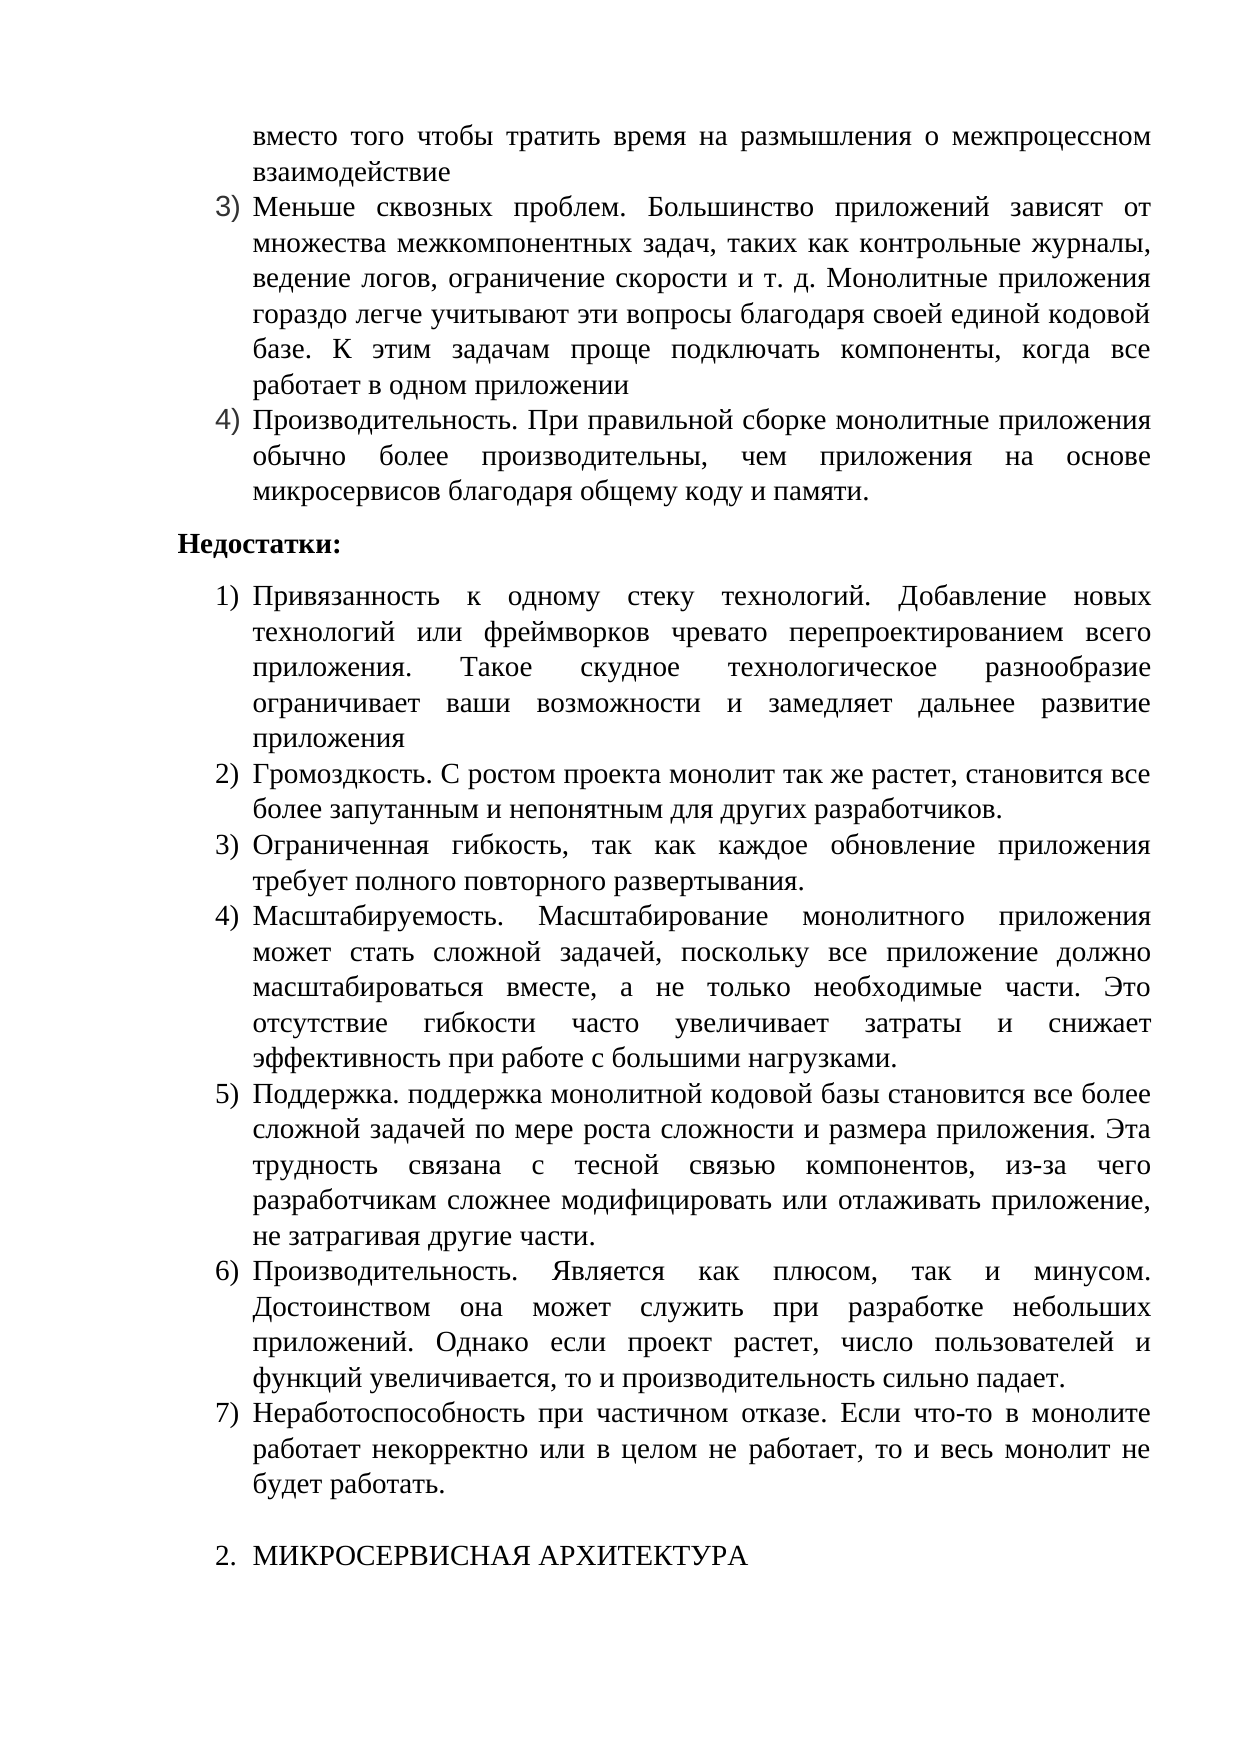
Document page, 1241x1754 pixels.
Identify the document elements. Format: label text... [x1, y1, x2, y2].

list Масштабируемость. Масштабирование монолитного приложения может стать сложной задачей, поскольку все приложение должно масштабироваться вместе, а не только необходимые части. Это отсутствие гибкости часто увеличивает затраты и снижает эффективность при работе с большими нагрузками. [215, 898, 1152, 1074]
text Недостатки: [177, 526, 1152, 559]
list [215, 118, 1152, 187]
list Ограниченная гибкость, так как каждое обновление приложения требует полного повторного развертывания. [215, 827, 1152, 896]
list Производительность. При правильной сборке монолитные приложения обычно более производительны, чем приложения на основе микросервисов благодаря общему коду и памяти. [215, 402, 1152, 507]
list Производительность. Является как плюсом, так и минусом. Достоинством она может служить при разработке небольших приложений. Однако если проект растет, число пользователей и функций увеличивается, то и производительность сильно падает. [215, 1253, 1152, 1393]
list Громоздкость. С ростом проекта монолит так же растет, становится все более запутанным и непонятным для других разработчиков. [215, 756, 1152, 825]
list Поддержка. поддержка монолитной кодовой базы становится все более сложной задачей по мере роста сложности и размера приложения. Эта трудность связана с тесной связью компонентов, из-за чего разработчикам сложнее модифицировать или отлаживать приложение, не затрагивая другие части. [215, 1076, 1152, 1251]
list Привязанность к одному стеку технологий. Добавление новых технологий или фреймворков чревато перепроектированием всего приложения. Такое скудное технологическое разнообразие ограничивает ваши возможности и замедляет дальнее развитие приложения [215, 578, 1152, 754]
list Меньше сквозных проблем. Большинство приложений зависят от множества межкомпонентных задач, таких как контрольные журналы, ведение логов, ограничение скорости и т. д. Монолитные приложения гораздо легче учитывают эти вопросы благодаря своей единой кодовой базе. К этим задачам проще подключать компоненты, когда все работает в одном приложении [215, 189, 1152, 400]
list МИКРОСЕРВИСНАЯ АРХИТЕКТУРА [215, 1538, 1152, 1571]
list Неработоспособность при частичном отказе. Если что-то в монолите работает некорректно или в целом не работает, то и весь монолит не будет работать. [215, 1396, 1152, 1500]
